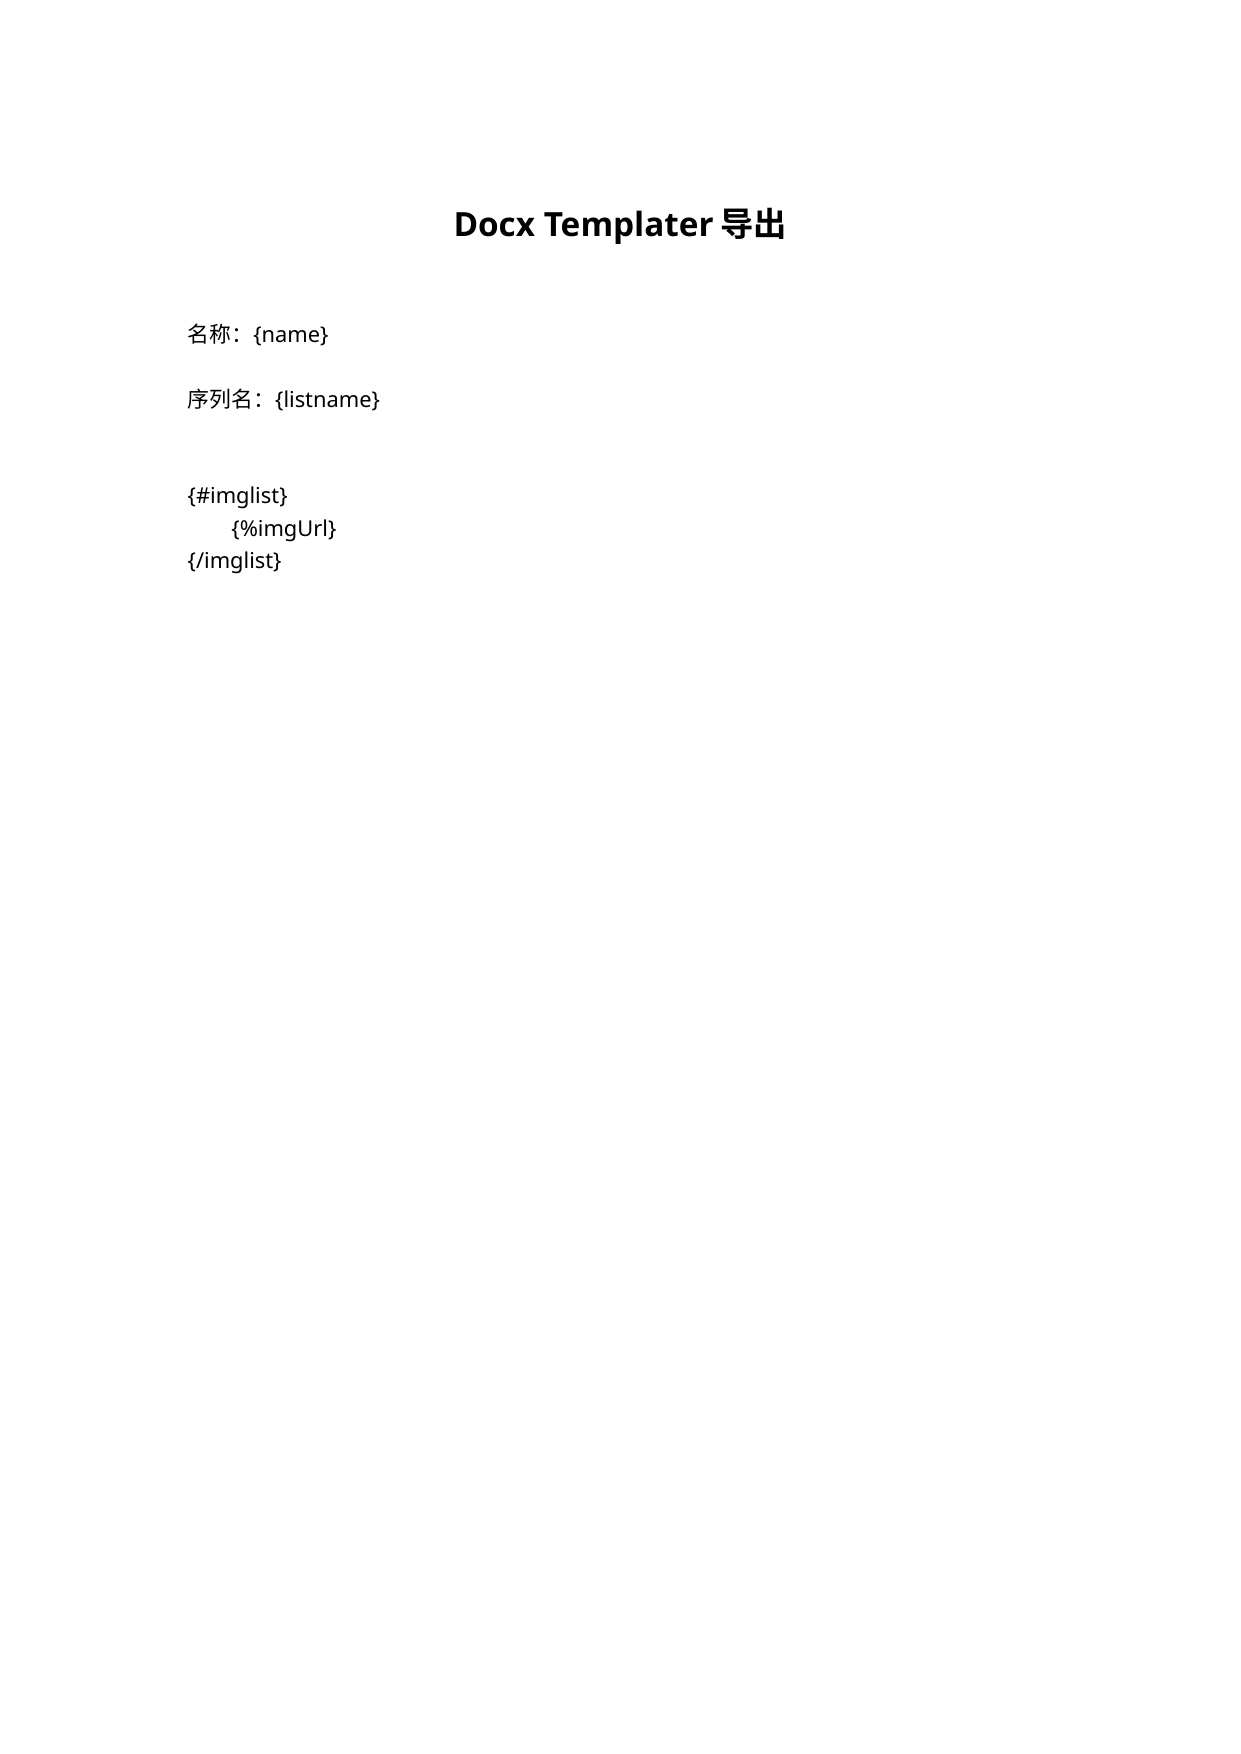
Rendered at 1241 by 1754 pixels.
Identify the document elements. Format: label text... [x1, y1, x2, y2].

subtitle Docx Templater导出 [187, 189, 1053, 254]
text {/imglist} [187, 544, 1053, 576]
text 序列名：{listname} [187, 381, 1053, 414]
text {#imglist} [187, 479, 1053, 511]
text {%imgUrl} [187, 511, 1053, 544]
text 名称：{name} [187, 316, 1053, 349]
